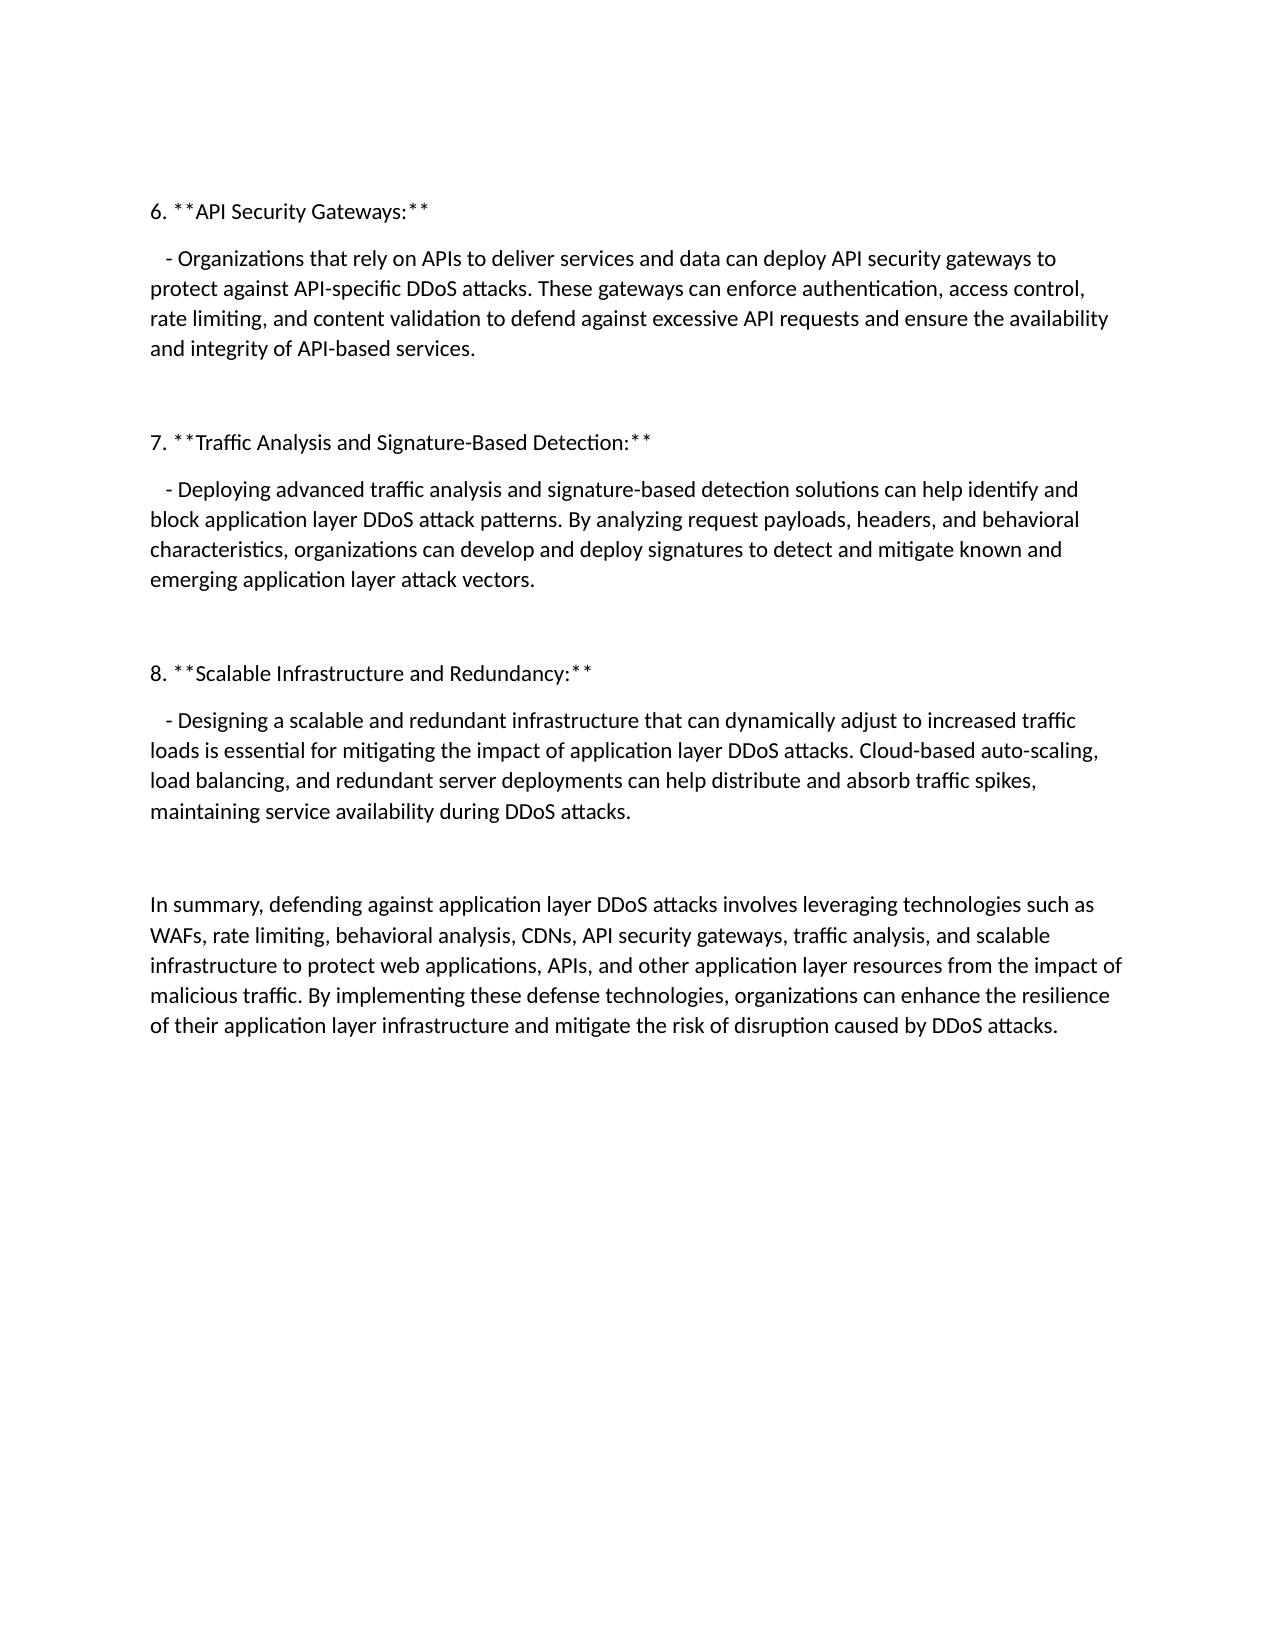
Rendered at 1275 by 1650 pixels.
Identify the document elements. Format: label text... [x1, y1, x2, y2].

text - Organizations that rely on APIs to deliver services and data can deploy API security gateways to protect against API-specific DDoS attacks. These gateways can enforce authentication, access control, rate limiting, and content validation to defend against excessive API requests and ensure the availability and integrity of API-based services. [150, 244, 1125, 362]
text - Deploying advanced traffic analysis and signature-based detection solutions can help identify and block application layer DDoS attack patterns. By analyzing request payloads, headers, and behavioral characteristics, organizations can develop and deploy signatures to detect and mitigate known and emerging application layer attack vectors. [150, 475, 1125, 594]
text In summary, defending against application layer DDoS attacks involves leveraging technologies such as WAFs, rate limiting, behavioral analysis, CDNs, API security gateways, traffic analysis, and scalable infrastructure to protect web applications, APIs, and other application layer resources from the impact of malicious traffic. By implementing these defense technologies, organizations can enhance the resilience of their application layer infrastructure and mitigate the risk of disruption caused by DDoS attacks. [150, 891, 1125, 1039]
text 6. **API Security Gateways:** [150, 197, 1125, 225]
text 8. **Scalable Infrastructure and Redundancy:** [150, 659, 1125, 687]
text - Designing a scalable and redundant infrastructure that can dynamically adjust to increased traffic loads is essential for mitigating the impact of application layer DDoS attacks. Cloud-based auto-scaling, load balancing, and redundant server deployments can help distribute and absorb traffic spikes, maintaining service availability during DDoS attacks. [150, 706, 1125, 825]
text 7. **Traffic Analysis and Signature-Based Detection:** [150, 428, 1125, 456]
